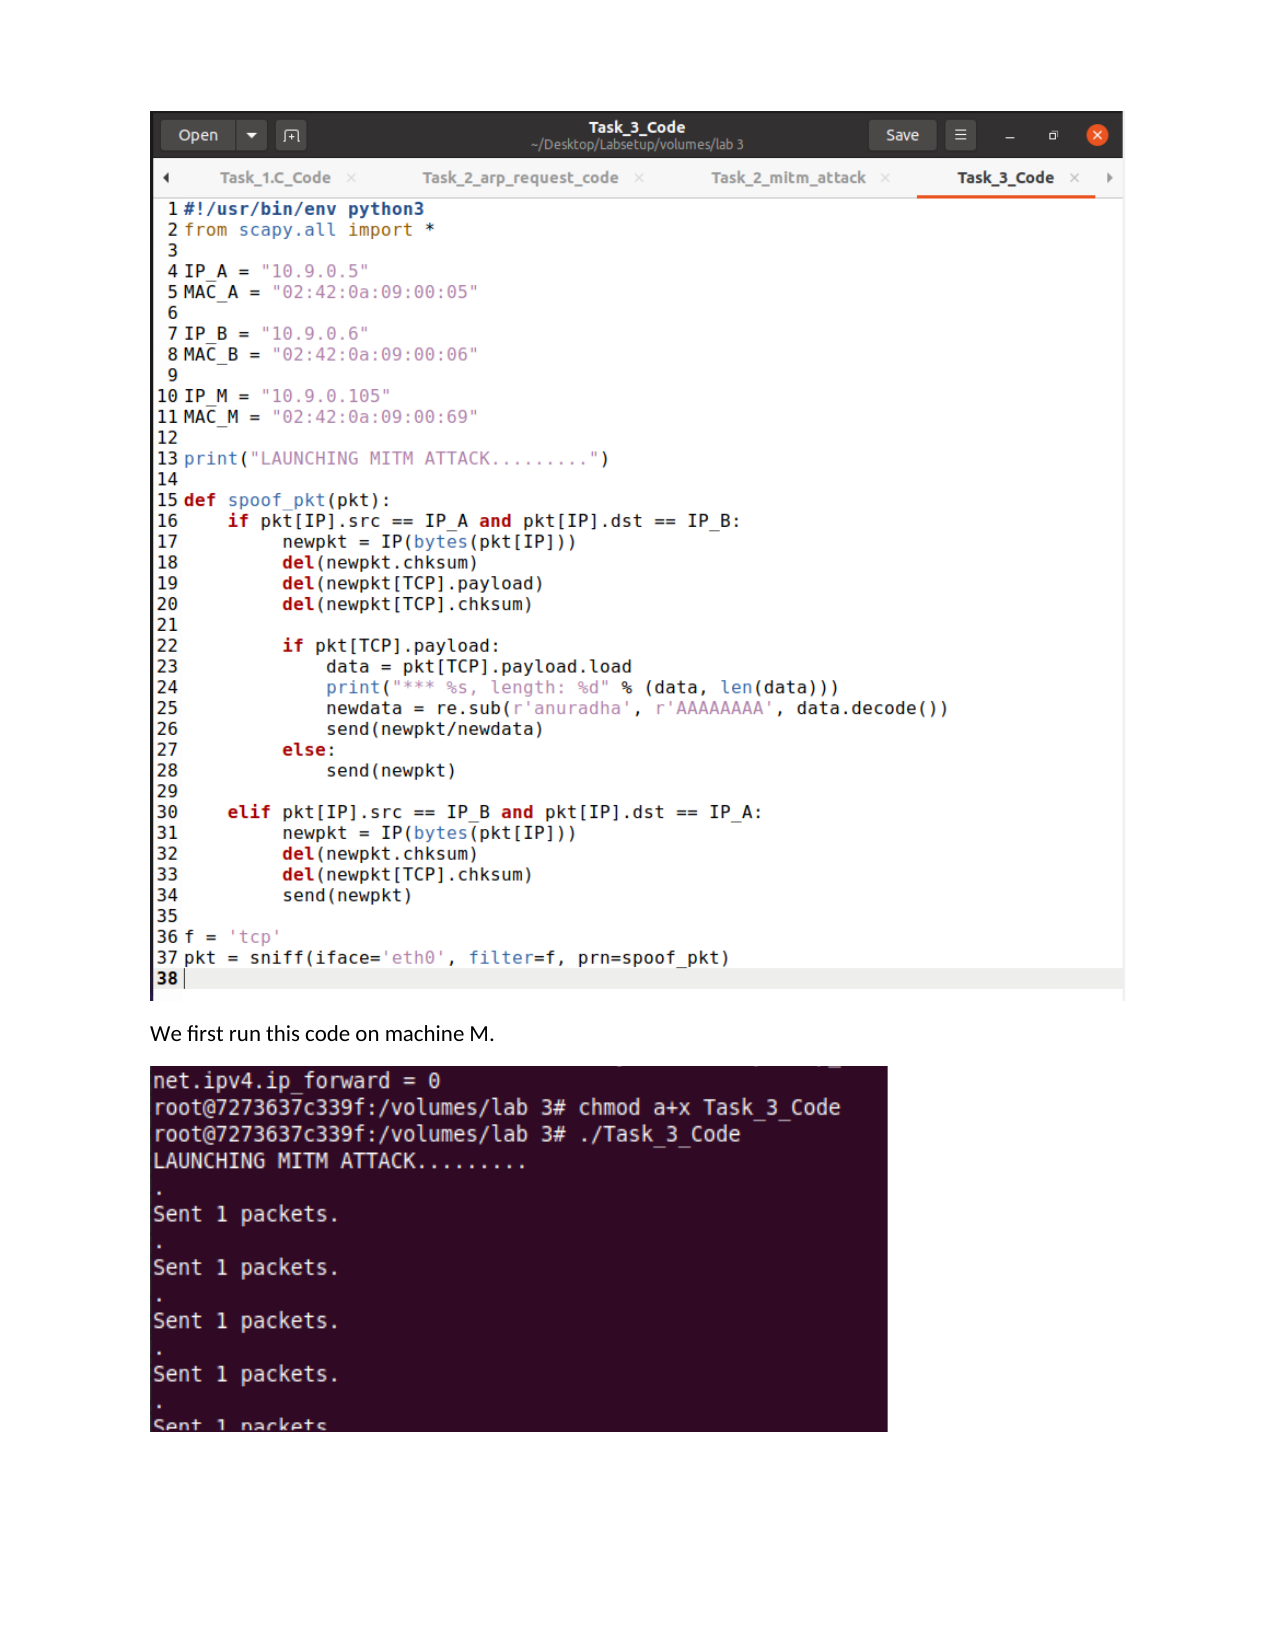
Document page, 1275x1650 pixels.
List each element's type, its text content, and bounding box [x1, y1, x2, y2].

text We first run this code on machine M. [150, 1019, 1125, 1047]
picture [150, 1066, 888, 1432]
picture [150, 111, 1125, 1001]
